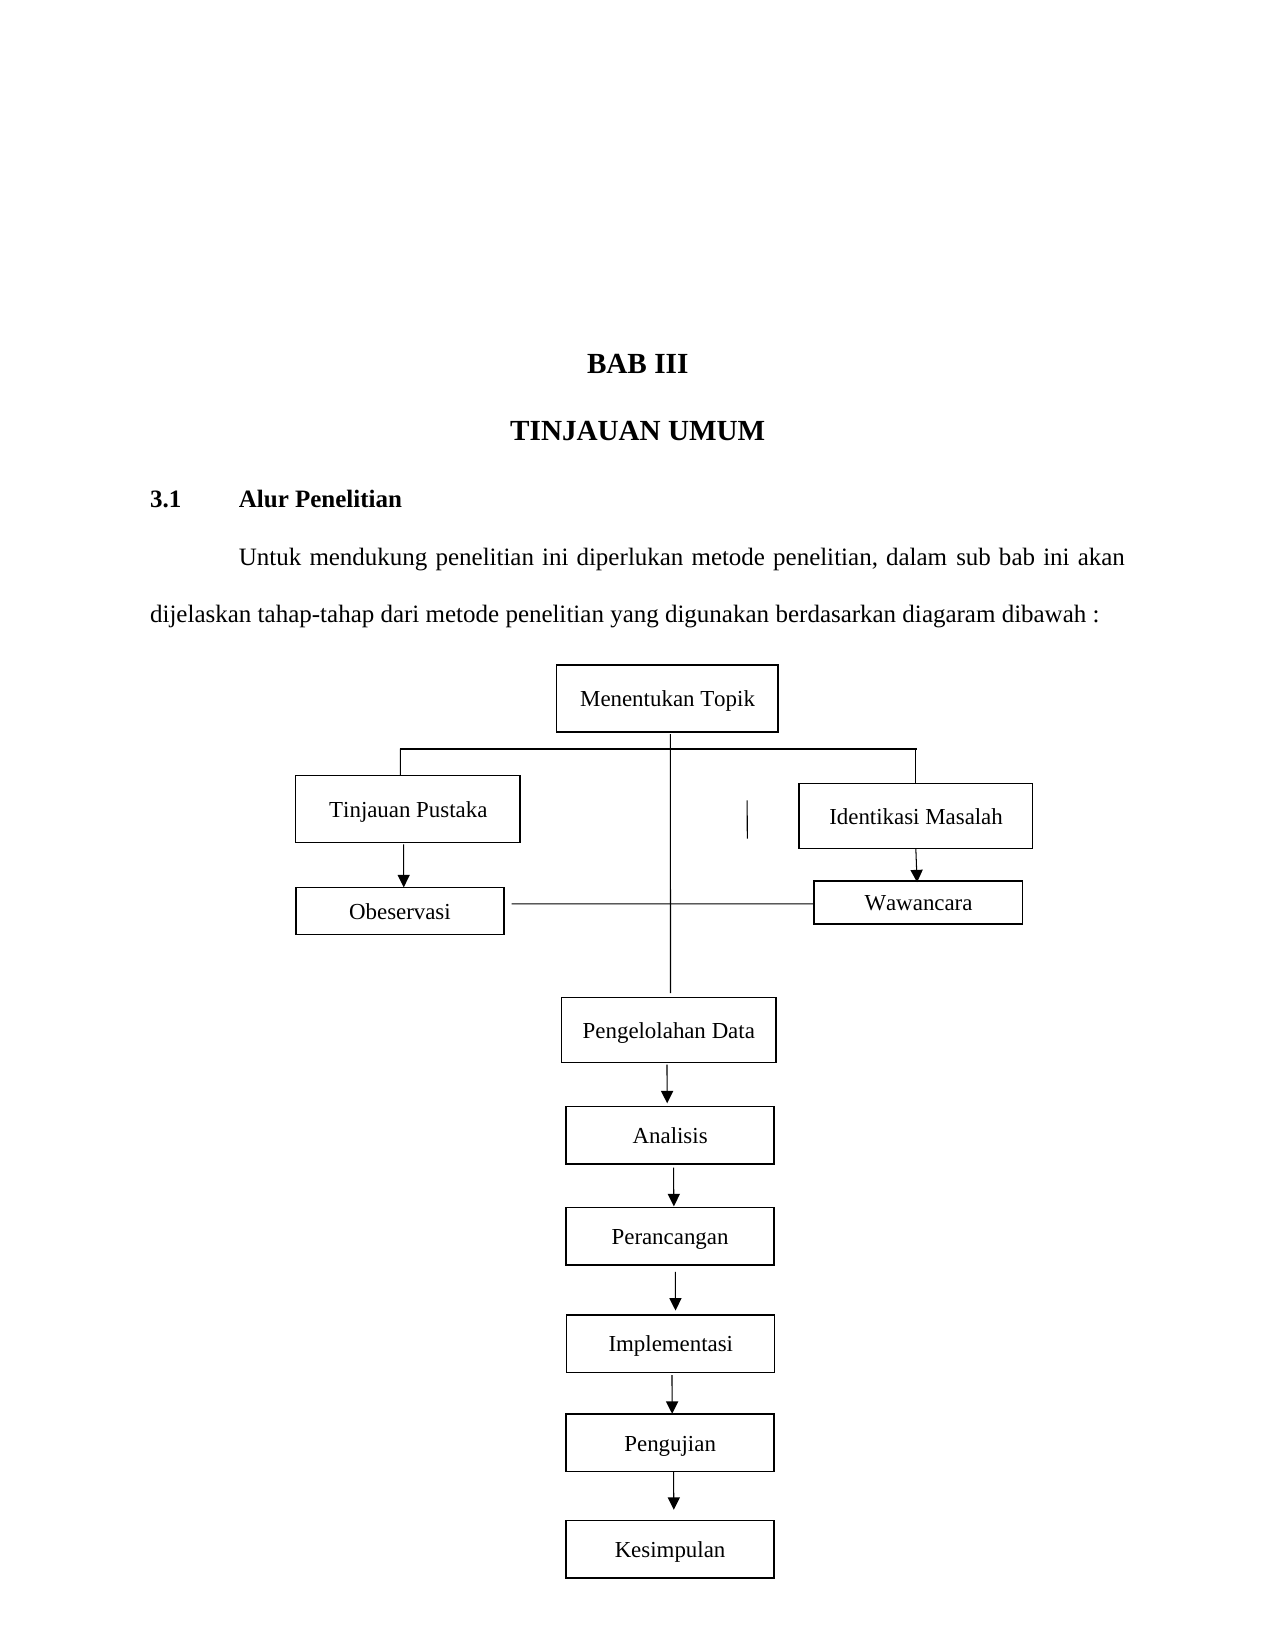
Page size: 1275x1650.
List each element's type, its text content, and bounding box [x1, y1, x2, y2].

subtitle BAB III TINJAUAN UMUM [150, 346, 1125, 446]
subtitle 3.1 Alur Penelitian [150, 484, 1125, 513]
list Untuk mendukung penelitian ini diperlukan metode penelitian, dalam sub bab ini akan dijelaskan tahap-tahap dari metode penelitian yang digunakan berdasarkan diagaram dibawah : [150, 542, 1125, 628]
